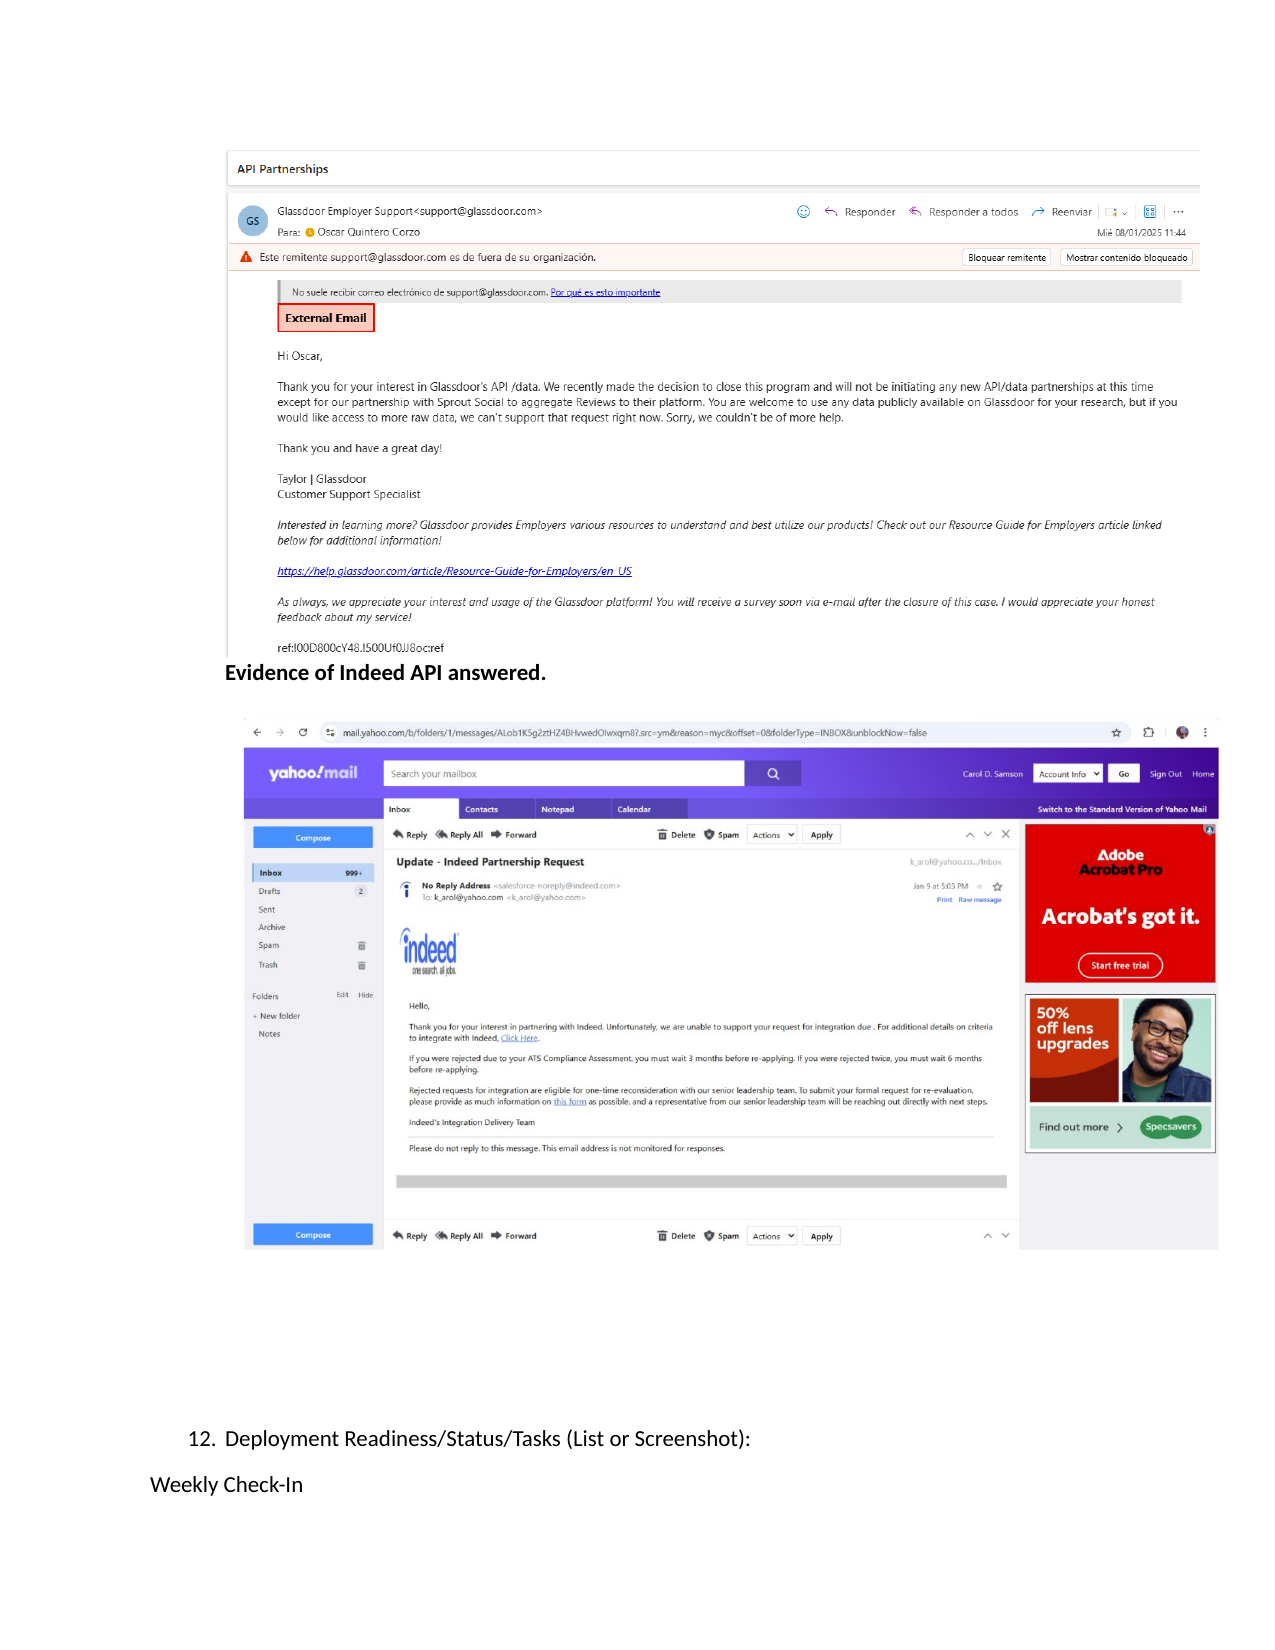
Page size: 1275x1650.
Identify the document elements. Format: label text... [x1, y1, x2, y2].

picture [225, 150, 1200, 657]
text Weekly Check-In [150, 1471, 1125, 1498]
list Evidence of Indeed API answered. [225, 658, 1125, 686]
list Deployment Readiness/Status/Tasks (List or Screenshot): [187, 1424, 1125, 1452]
